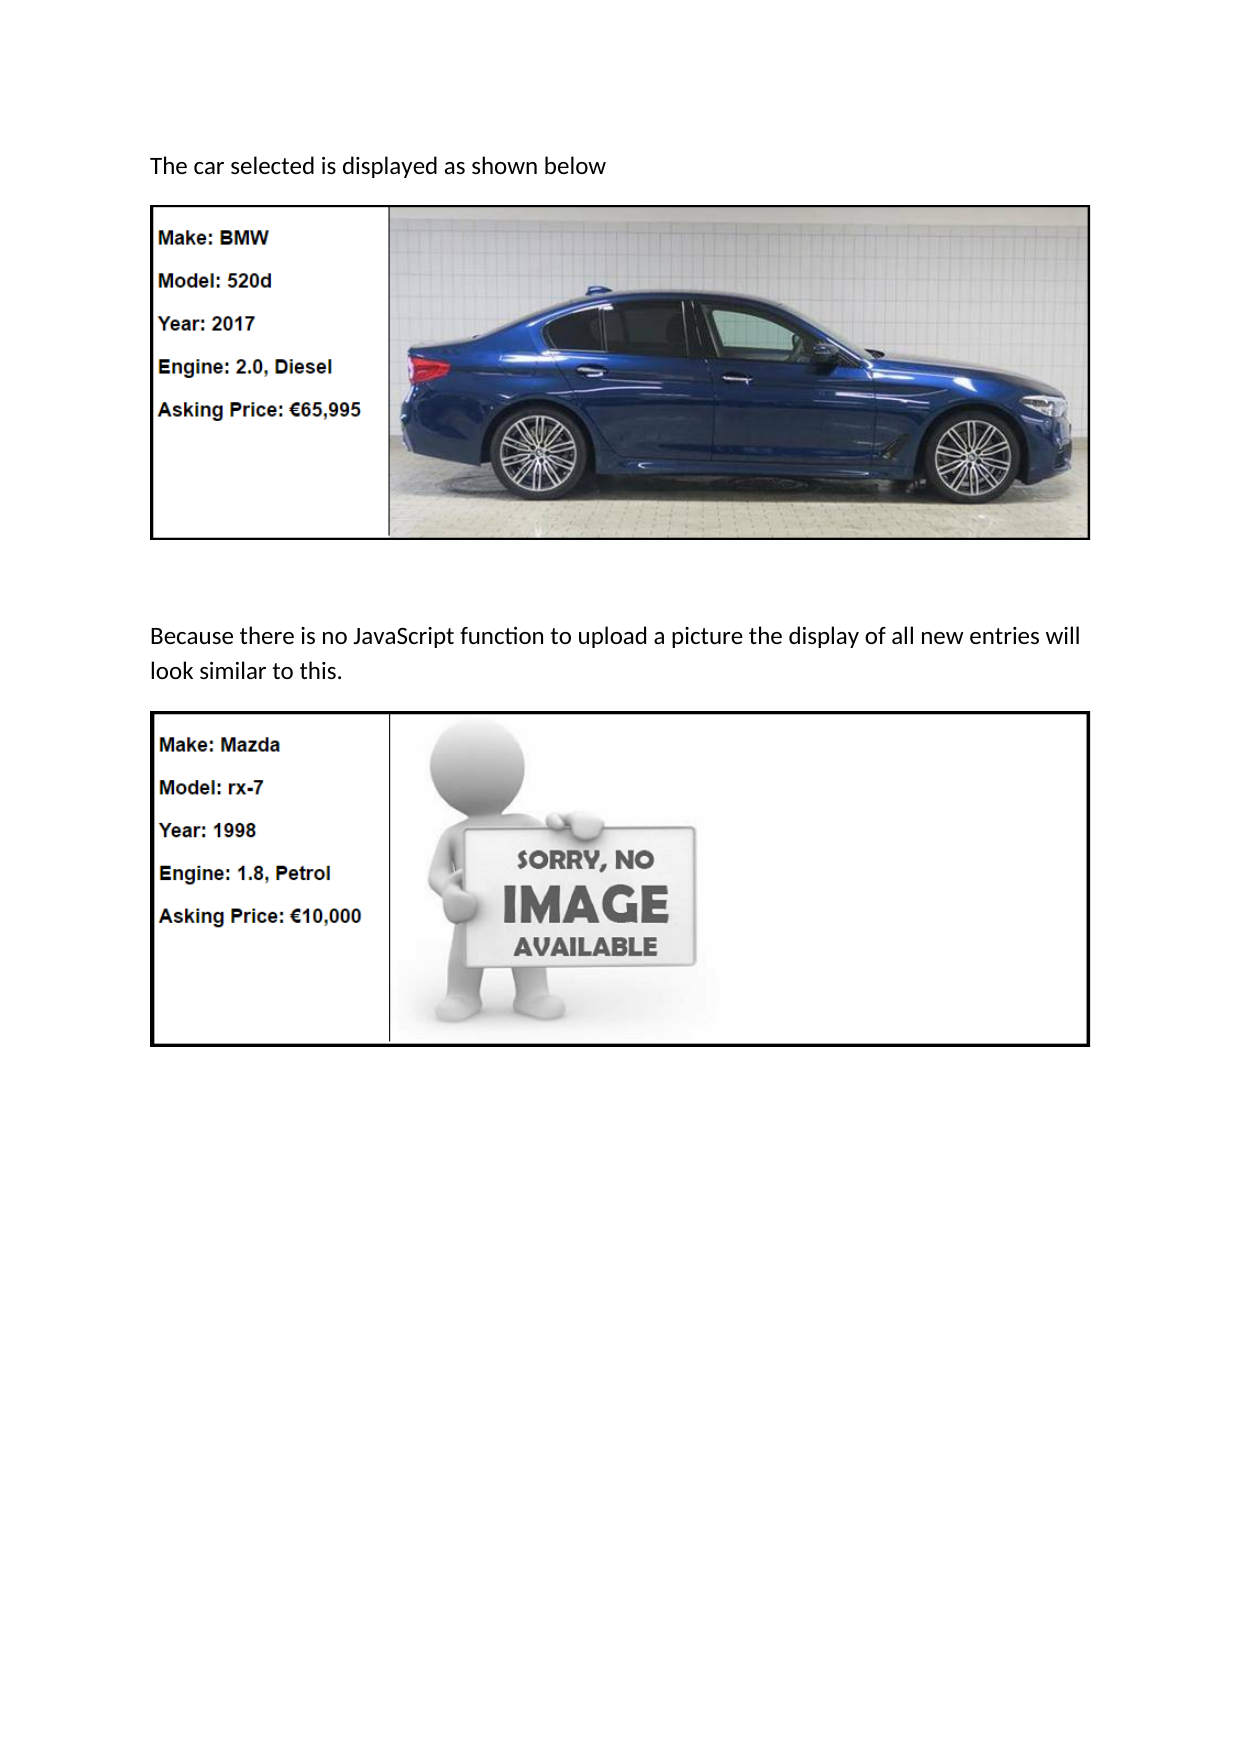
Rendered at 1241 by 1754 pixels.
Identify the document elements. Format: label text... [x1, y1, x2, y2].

text The car selected is displayed as shown below [150, 150, 1090, 181]
picture [150, 205, 1091, 540]
text Because there is no JavaScript function to upload a picture the display of all new entries will look similar to this. [150, 621, 1090, 686]
picture [150, 711, 1091, 1047]
